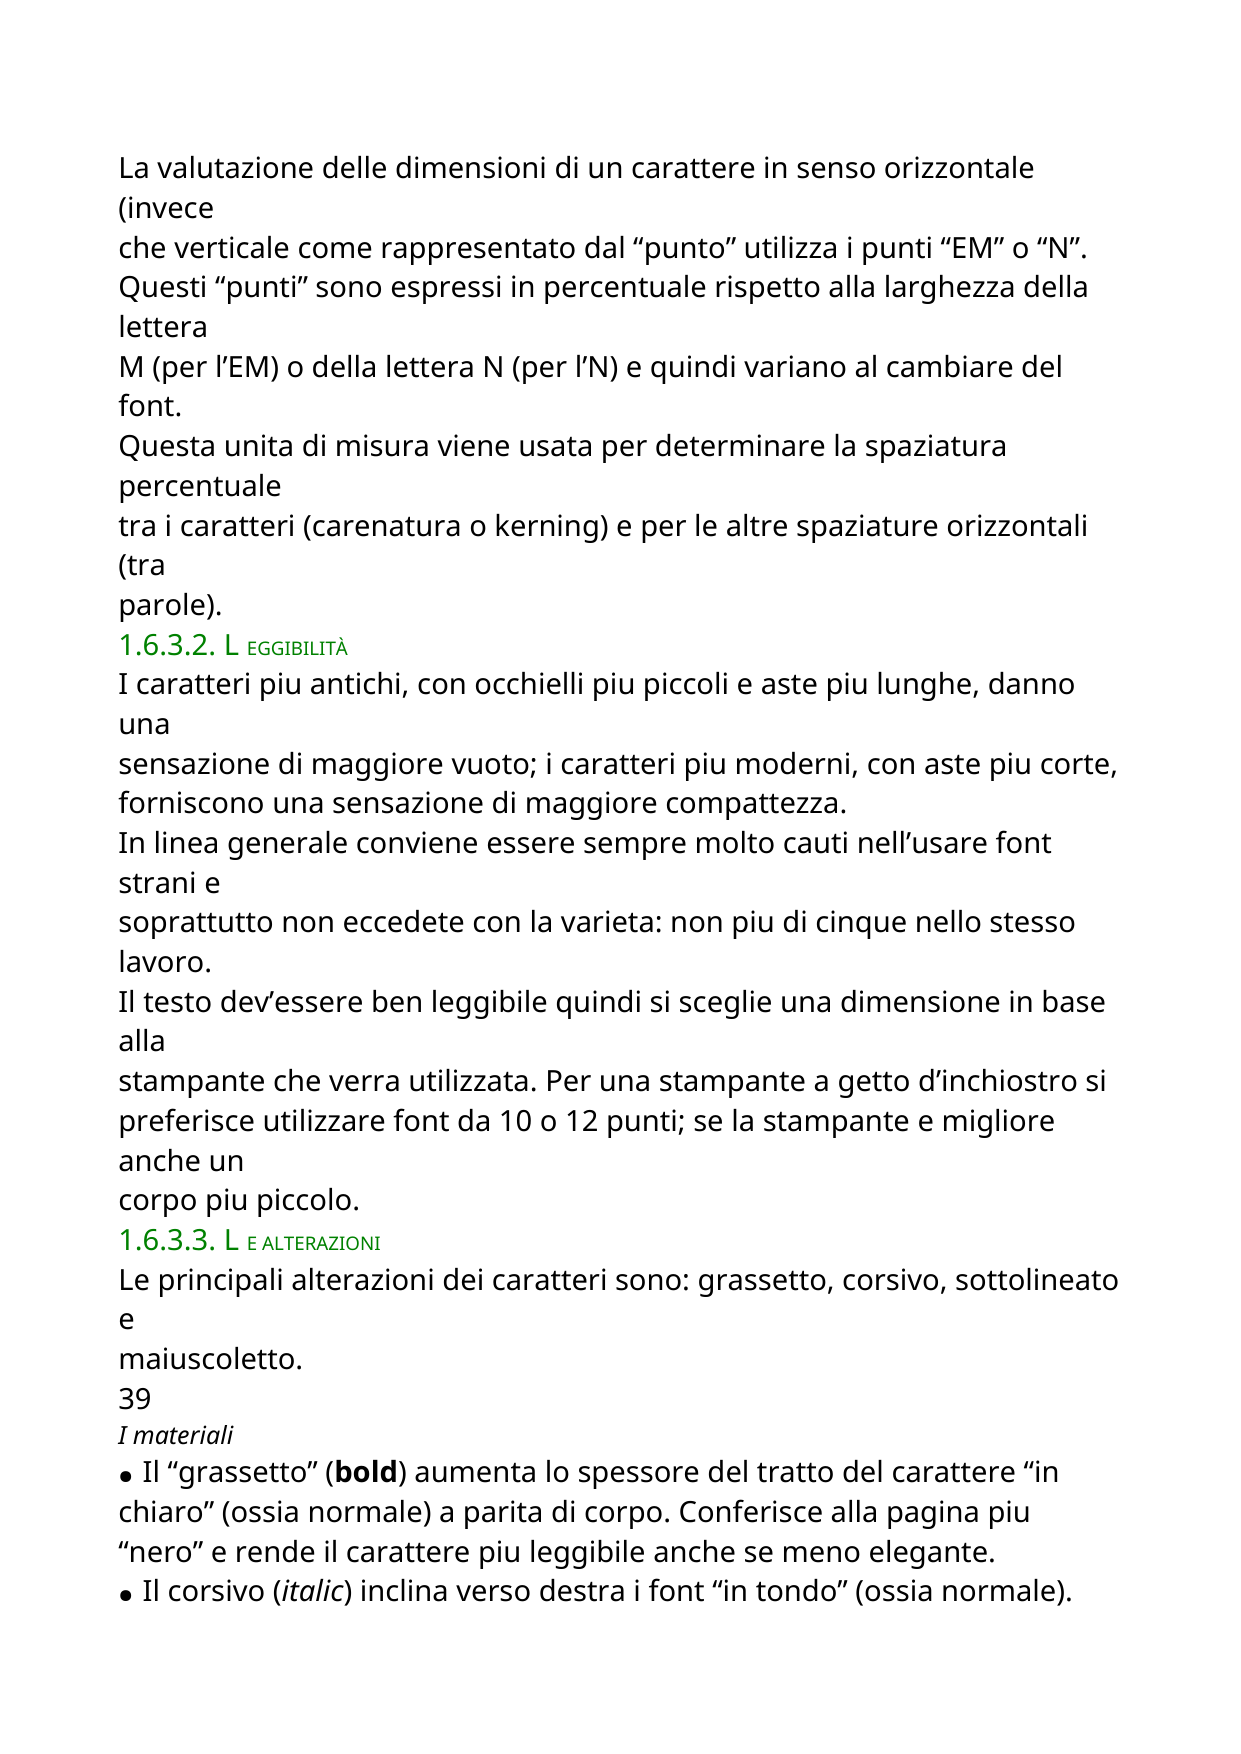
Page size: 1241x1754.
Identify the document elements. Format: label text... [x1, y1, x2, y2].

text 1.6.3.3. L E ALTERAZIONI [118, 1219, 1122, 1259]
text parole). [118, 584, 1122, 624]
text ● Il corsivo (italic) inclina verso destra i font “in tondo” (ossia normale). [118, 1571, 1122, 1610]
text “nero” e rende il carattere piu leggibile anche se meno elegante. [118, 1531, 1122, 1571]
text soprattutto non eccedete con la varieta: non piu di cinque nello stesso lavoro. [118, 902, 1122, 981]
text Il testo dev’essere ben leggibile quindi si sceglie una dimensione in base alla [118, 981, 1122, 1060]
text stampante che verra utilizzata. Per una stampante a getto d’inchiostro si [118, 1060, 1122, 1100]
text Questi “punti” sono espressi in percentuale rispetto alla larghezza della lettera [118, 267, 1122, 346]
text I materiali [118, 1418, 1122, 1452]
text maiuscoletto. [118, 1338, 1122, 1378]
text sensazione di maggiore vuoto; i caratteri piu moderni, con aste piu corte, [118, 743, 1122, 783]
text forniscono una sensazione di maggiore compattezza. [118, 783, 1122, 822]
text ● Il “grassetto” (bold) aumenta lo spessore del tratto del carattere “in [118, 1452, 1122, 1491]
text I caratteri piu antichi, con occhielli piu piccoli e aste piu lunghe, danno una [118, 663, 1122, 743]
text M (per l’EM) o della lettera N (per l’N) e quindi variano al cambiare del font. [118, 346, 1122, 425]
text Le principali alterazioni dei caratteri sono: grassetto, corsivo, sottolineato e [118, 1259, 1122, 1338]
text chiaro” (ossia normale) a parita di corpo. Conferisce alla pagina piu [118, 1491, 1122, 1531]
text preferisce utilizzare font da 10 o 12 punti; se la stampante e migliore anche un [118, 1100, 1122, 1179]
text tra i caratteri (carenatura o kerning) e per le altre spaziature orizzontali (tra [118, 505, 1122, 584]
text La valutazione delle dimensioni di un carattere in senso orizzontale (invece [118, 148, 1122, 227]
text In linea generale conviene essere sempre molto cauti nell’usare font strani e [118, 822, 1122, 902]
text corpo piu piccolo. [118, 1179, 1122, 1219]
text 1.6.3.2. L EGGIBILITÀ [118, 624, 1122, 663]
text 39 [118, 1378, 1122, 1418]
text che verticale come rappresentato dal “punto” utilizza i punti “EM” o “N”. [118, 227, 1122, 267]
text Questa unita di misura viene usata per determinare la spaziatura percentuale [118, 425, 1122, 505]
